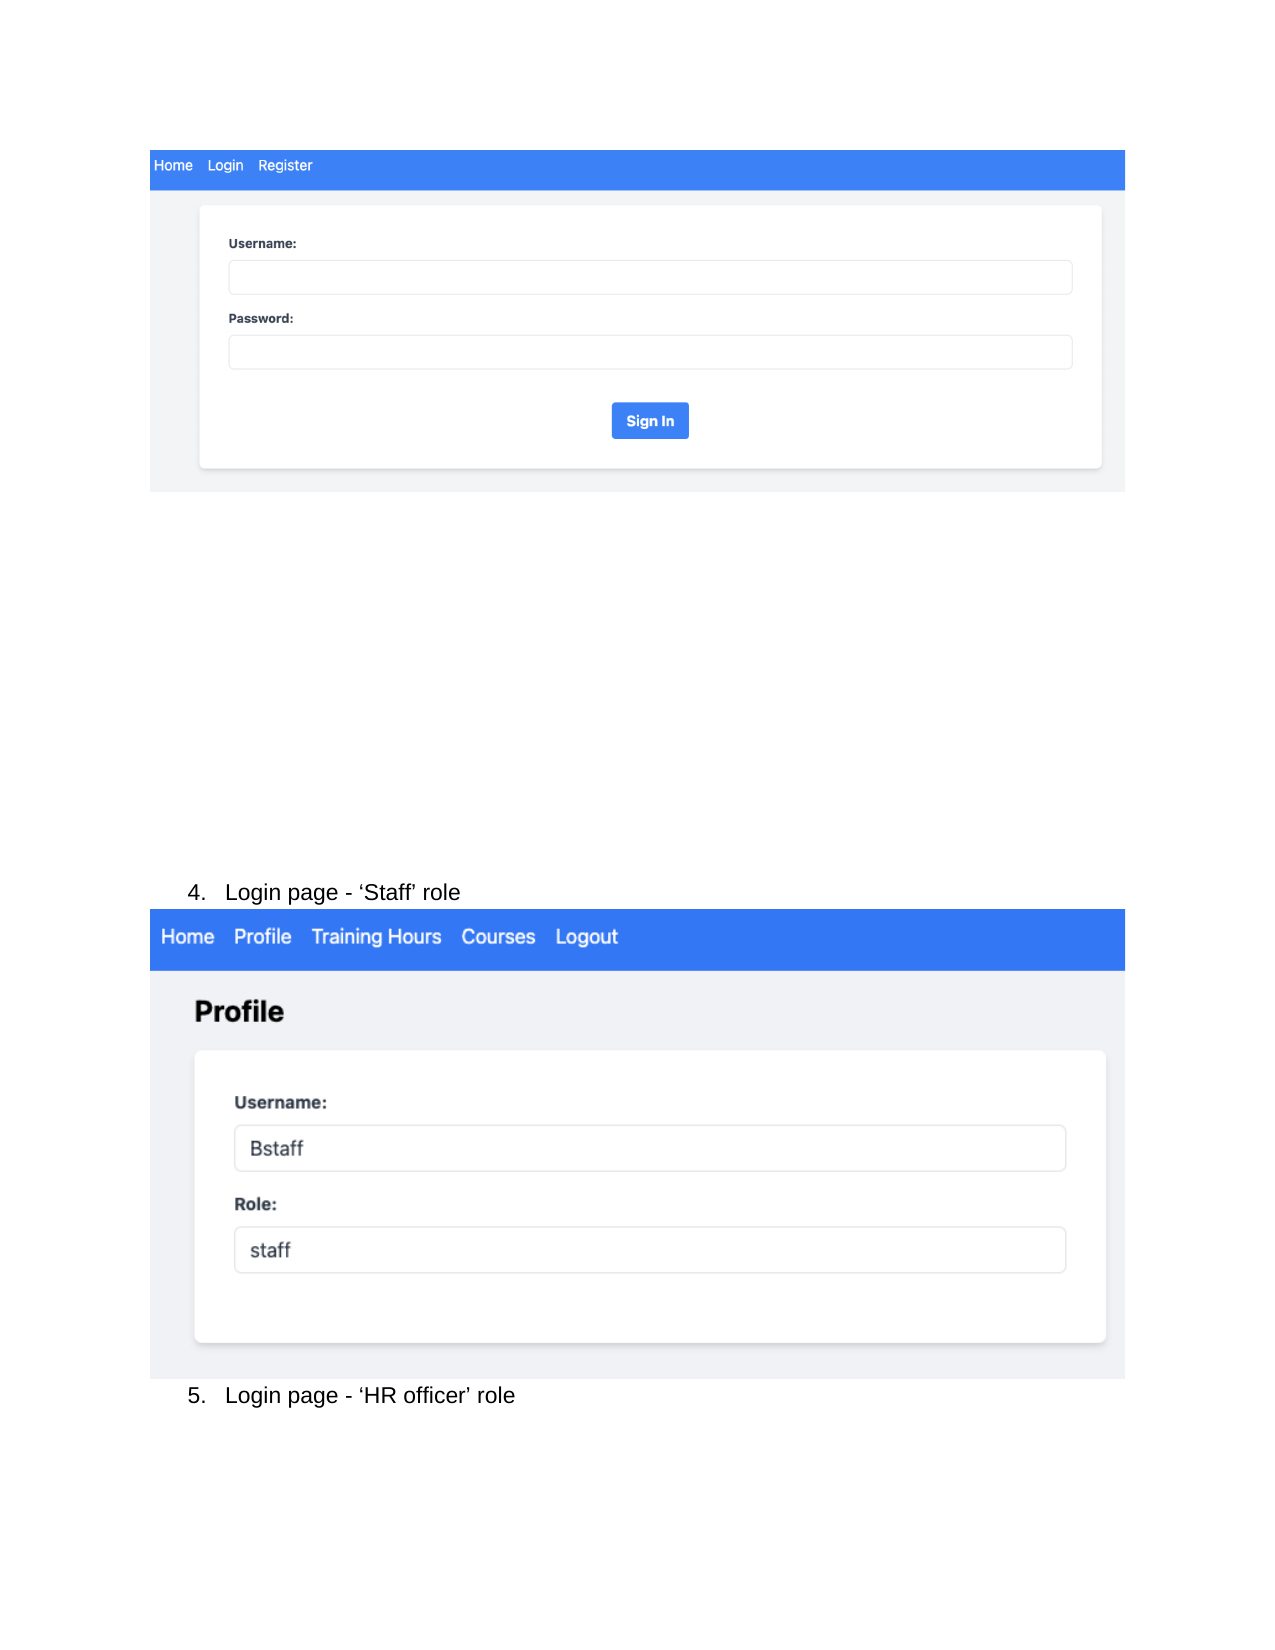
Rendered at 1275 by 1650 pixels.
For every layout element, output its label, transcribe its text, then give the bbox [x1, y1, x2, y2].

list Login page - ‘HR officer’ role [187, 1382, 1125, 1408]
list Login page - ‘Staff’ role [187, 879, 1125, 906]
picture [150, 909, 1125, 1379]
picture [150, 150, 1125, 492]
